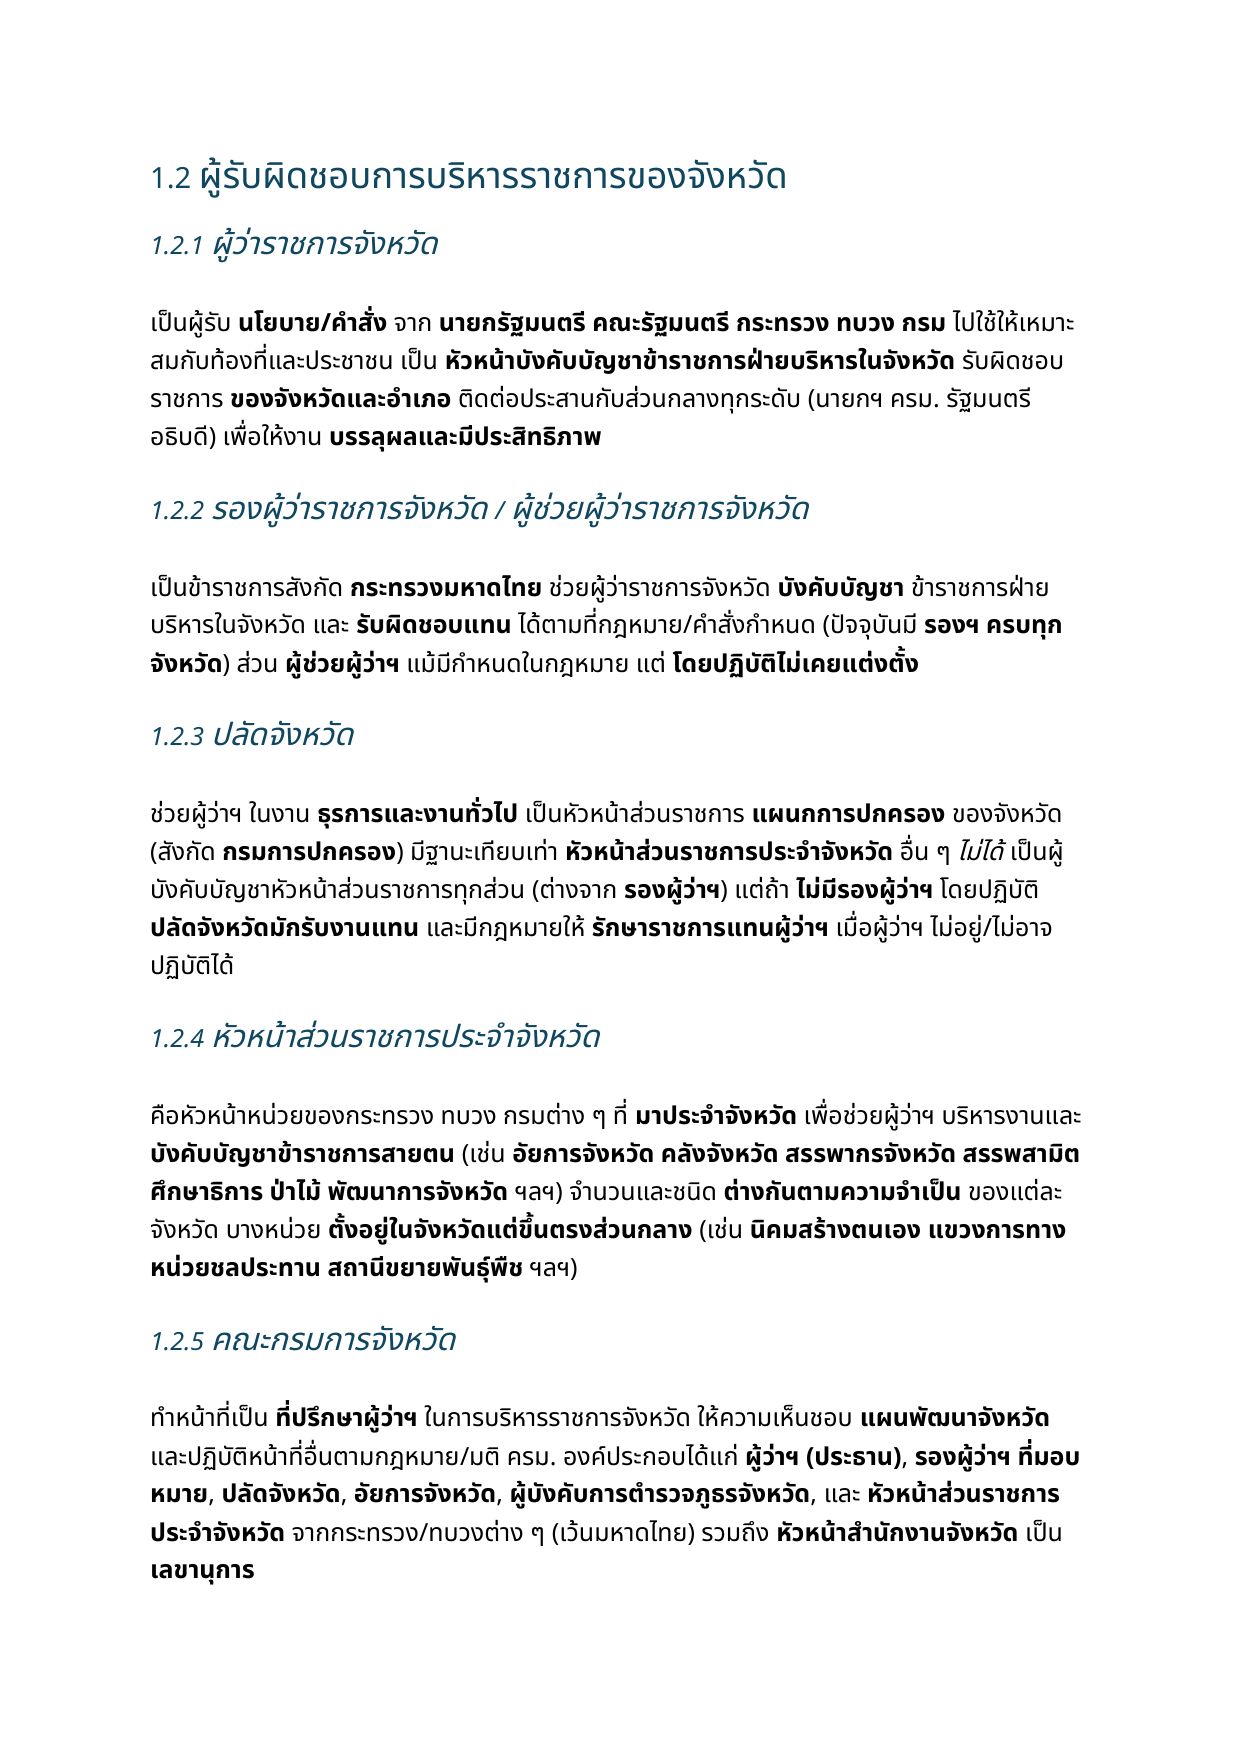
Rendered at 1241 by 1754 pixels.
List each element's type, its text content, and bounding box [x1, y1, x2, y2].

text เป็นผู้รับ นโยบาย/คำสั่ง จาก นายกรัฐมนตรี คณะรัฐมนตรี กระทรวง ทบวง กรม ไปใช้ให้เหมาะสมกับท้องที่และประชาชน เป็น หัวหน้าบังคับบัญชาข้าราชการฝ่ายบริหารในจังหวัด รับผิดชอบราชการ ของจังหวัดและอำเภอ ติดต่อประสานกับส่วนกลางทุกระดับ (นายกฯ ครม. รัฐมนตรี อธิบดี) เพื่อให้งาน บรรลุผลและมีประสิทธิภาพ [150, 305, 1090, 457]
subtitle 1.2.2 รองผู้ว่าราชการจังหวัด / ผู้ช่วยผู้ว่าราชการจังหวัด [150, 486, 1090, 533]
text ทำหน้าที่เป็น ที่ปรึกษาผู้ว่าฯ ในการบริหารราชการจังหวัด ให้ความเห็นชอบ แผนพัฒนาจังหวัด และปฏิบัติหน้าที่อื่นตามกฎหมาย/มติ ครม. องค์ประกอบได้แก่ ผู้ว่าฯ (ประธาน), รองผู้ว่าฯ ที่มอบหมาย, ปลัดจังหวัด, อัยการจังหวัด, ผู้บังคับการตำรวจภูธรจังหวัด, และ หัวหน้าส่วนราชการประจำจังหวัด จากกระทรวง/ทบวงต่าง ๆ (เว้นมหาดไทย) รวมถึง หัวหน้าสำนักงานจังหวัด เป็น เลขานุการ [150, 1400, 1090, 1590]
subtitle 1.2.5 คณะกรมการจังหวัด [150, 1317, 1090, 1364]
subtitle 1.2 ผู้รับผิดชอบการบริหารราชการของจังหวัด [150, 150, 1090, 205]
subtitle 1.2.3 ปลัดจังหวัด [150, 712, 1090, 759]
text เป็นข้าราชการสังกัด กระทรวงมหาดไทย ช่วยผู้ว่าราชการจังหวัด บังคับบัญชา ข้าราชการฝ่ายบริหารในจังหวัด และ รับผิดชอบแทน ได้ตามที่กฎหมาย/คำสั่งกำหนด (ปัจจุบันมี รองฯ ครบทุกจังหวัด) ส่วน ผู้ช่วยผู้ว่าฯ แม้มีกำหนดในกฎหมาย แต่ โดยปฏิบัติไม่เคยแต่งตั้ง [150, 569, 1090, 683]
subtitle 1.2.1 ผู้ว่าราชการจังหวัด [150, 222, 1090, 269]
text คือหัวหน้าหน่วยของกระทรวง ทบวง กรมต่าง ๆ ที่ มาประจำจังหวัด เพื่อช่วยผู้ว่าฯ บริหารงานและ บังคับบัญชาข้าราชการสายตน (เช่น อัยการจังหวัด คลังจังหวัด สรรพากรจังหวัด สรรพสามิต ศึกษาธิการ ป่าไม้ พัฒนาการจังหวัด ฯลฯ) จำนวนและชนิด ต่างกันตามความจำเป็น ของแต่ละจังหวัด บางหน่วย ตั้งอยู่ในจังหวัดแต่ขึ้นตรงส่วนกลาง (เช่น นิคมสร้างตนเอง แขวงการทาง หน่วยชลประทาน สถานีขยายพันธุ์พืช ฯลฯ) [150, 1098, 1090, 1288]
text ช่วยผู้ว่าฯ ในงาน ธุรการและงานทั่วไป เป็นหัวหน้าส่วนราชการ แผนกการปกครอง ของจังหวัด (สังกัด กรมการปกครอง) มีฐานะเทียบเท่า หัวหน้าส่วนราชการประจำจังหวัด อื่น ๆ ไม่ได้ เป็นผู้บังคับบัญชาหัวหน้าส่วนราชการทุกส่วน (ต่างจาก รองผู้ว่าฯ) แต่ถ้า ไม่มีรองผู้ว่าฯ โดยปฏิบัติ ปลัดจังหวัดมักรับงานแทน และมีกฎหมายให้ รักษาราชการแทนผู้ว่าฯ เมื่อผู้ว่าฯ ไม่อยู่/ไม่อาจปฏิบัติได้ [150, 796, 1090, 985]
subtitle 1.2.4 หัวหน้าส่วนราชการประจำจังหวัด [150, 1014, 1090, 1062]
